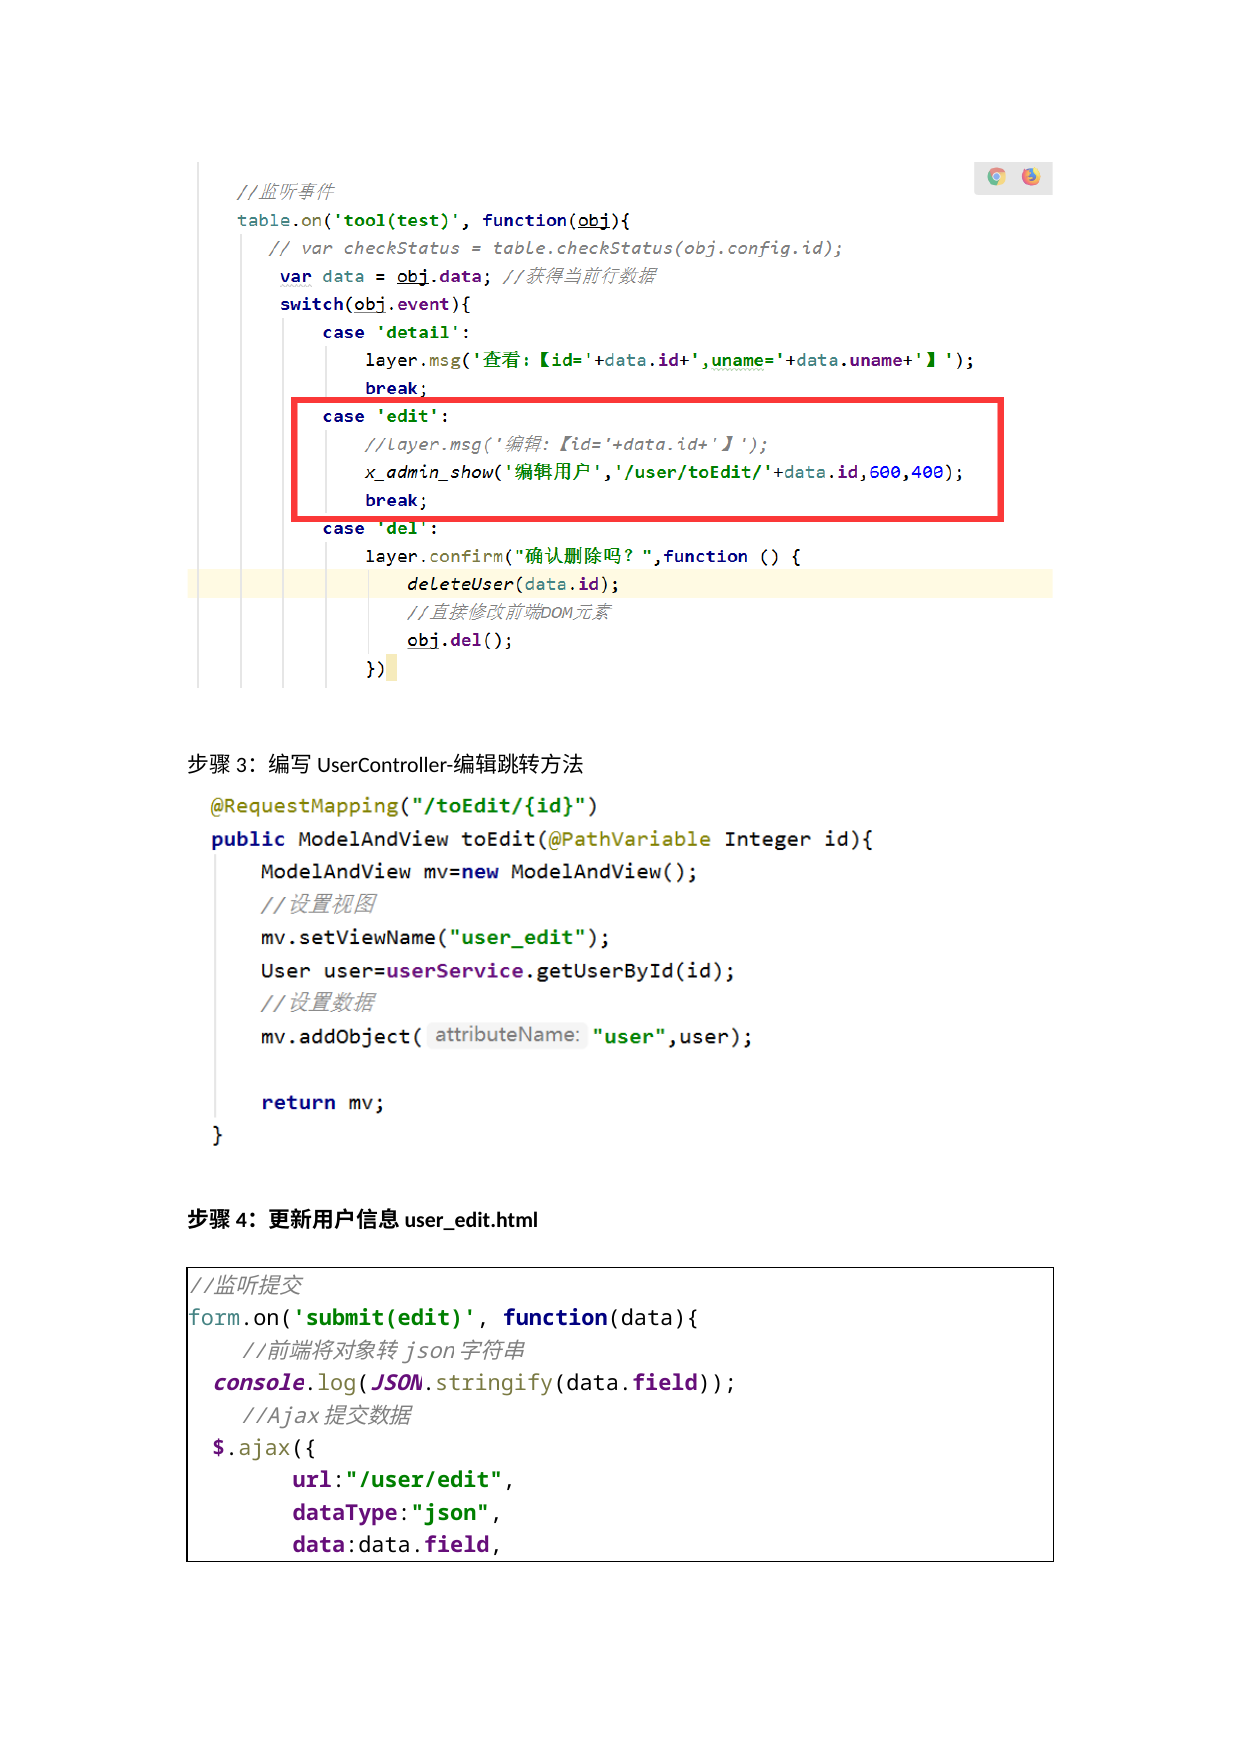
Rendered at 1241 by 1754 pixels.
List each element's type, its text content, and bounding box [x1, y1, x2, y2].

picture [187, 779, 1018, 1152]
text 步骤4：更新用户信息user_edit.html [187, 1202, 1053, 1234]
picture [187, 162, 1053, 688]
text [188, 1268, 1053, 1561]
text 步骤3：编写UserController-编辑跳转方法 [187, 747, 1053, 779]
